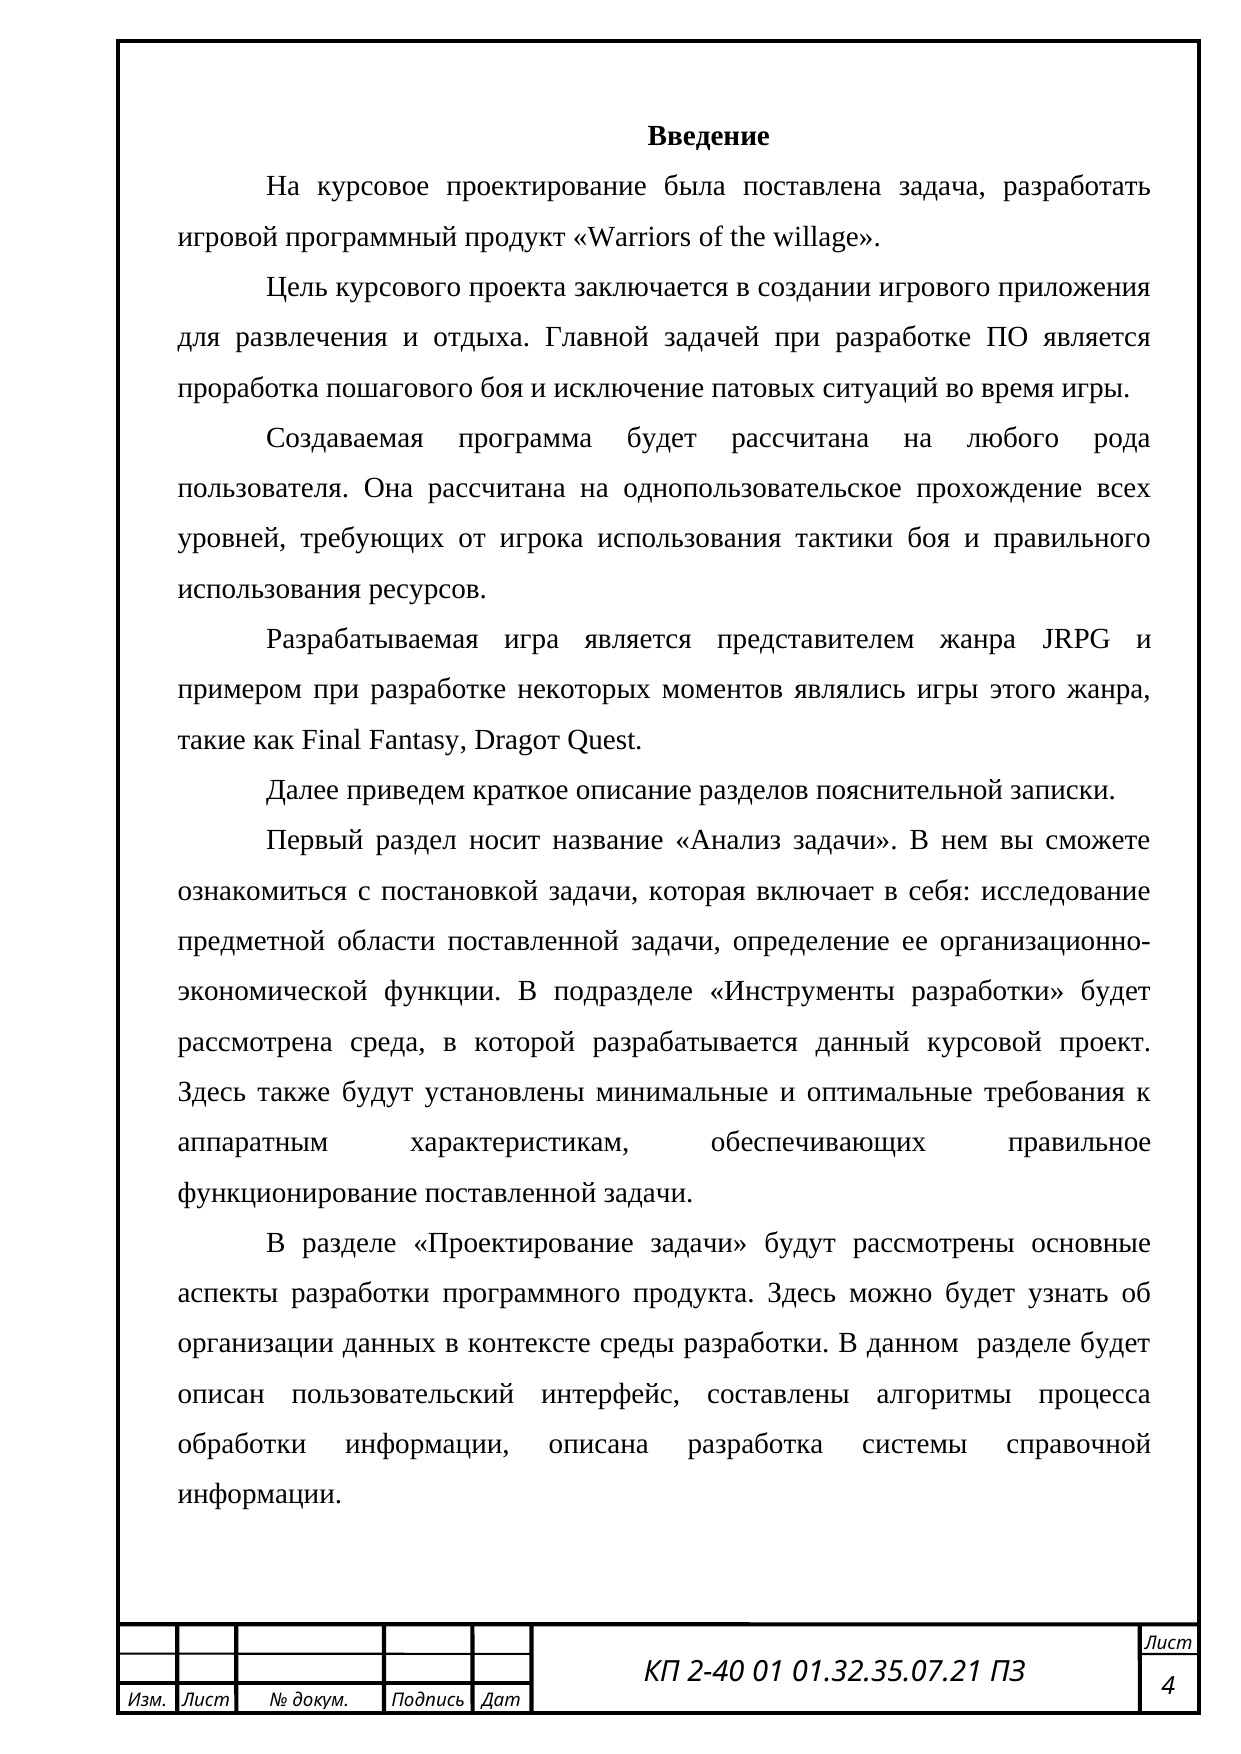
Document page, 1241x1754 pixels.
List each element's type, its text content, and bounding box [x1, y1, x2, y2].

text Создаваемая программа будет рассчитана на любого рода пользователя. Она рассчитана на однопользовательское прохождение всех уровней, требующих от игрока использования тактики боя и правильного использования ресурсов. [177, 420, 1152, 604]
text В разделе «Проектирование задачи» будут рассмотрены основные аспекты разработки программного продукта. Здесь можно будет узнать об организации данных в контексте среды разработки. В данном разделе будет описан пользовательский интерфейс, составлены алгоритмы процесса обработки информации, описана разработка системы справочной информации. [177, 1225, 1152, 1510]
text Первый раздел носит название «Анализ задачи». В нем вы сможете ознакомиться с постановкой задачи, которая включает в себя: исследование предметной области поставленной задачи, определение ее организационно-экономической функции. В подразделе «Инструменты разработки» будет рассмотрена среда, в которой разрабатывается данный курсовой проект. Здесь также будут установлены минимальные и оптимальные требования к аппаратным характеристикам, обеспечивающих правильное функционирование поставленной задачи. [177, 822, 1152, 1208]
text Далее приведем краткое описание разделов пояснительной записки. [177, 772, 1152, 806]
text Разрабатываемая игра является представителем жанра JRPG и примером при разработке некоторых моментов являлись игры этого жанра, такие как Final Fantasy, Dragoт Quest. [177, 621, 1152, 755]
text На курсовое проектирование была поставлена задача, разработать игровой программный продукт «Warriors of the willage». [177, 168, 1152, 252]
text Введение [177, 118, 1152, 152]
text Цель курсового проекта заключается в создании игрового приложения для развлечения и отдыха. Главной задачей при разработке ПО является проработка пошагового боя и исключение патовых ситуаций во время игры. [177, 269, 1152, 403]
